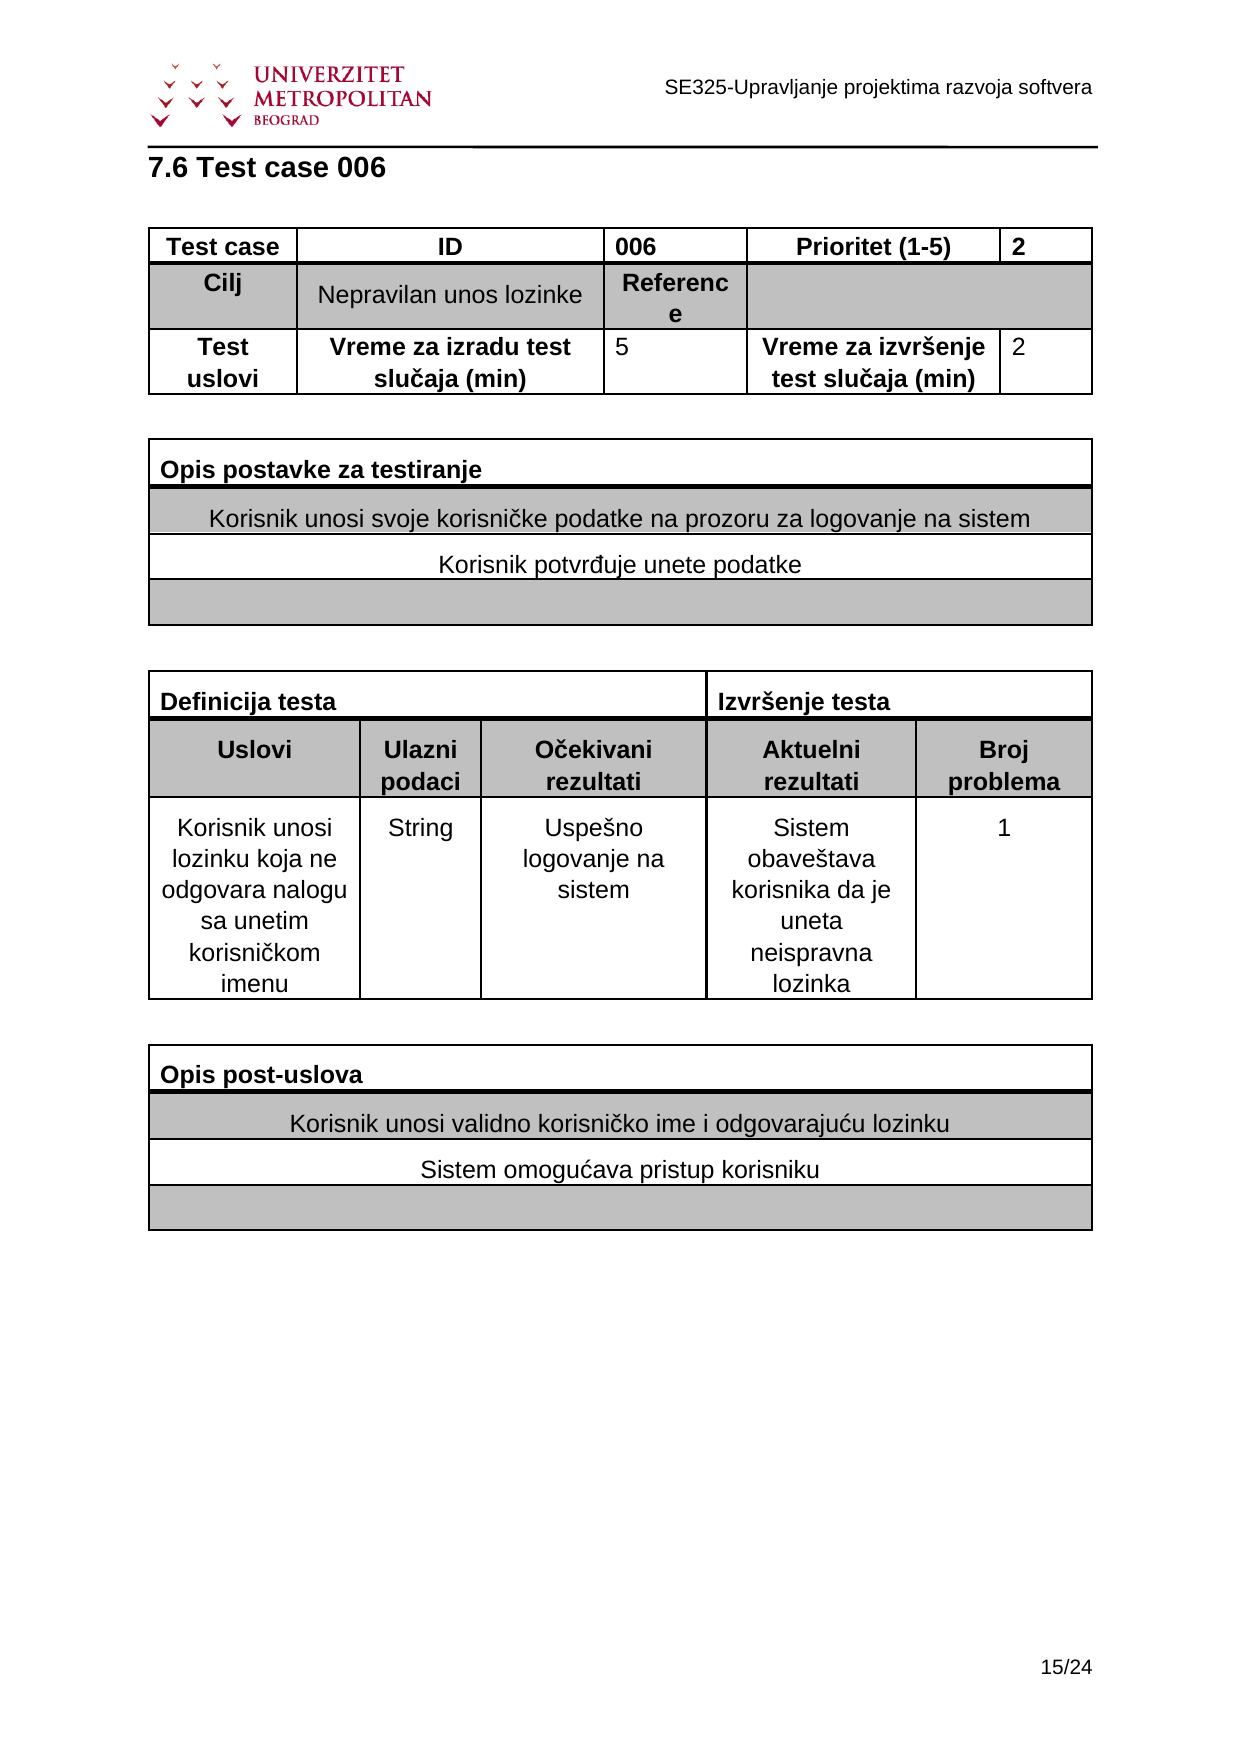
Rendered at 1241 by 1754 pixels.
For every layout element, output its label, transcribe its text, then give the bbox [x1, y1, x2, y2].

table_header Prioritet (1-5) [748, 229, 999, 261]
table_cell Sistem obaveštava korisnika da je uneta neispravna lozinka [708, 798, 915, 998]
table_cell Očekivani rezultati [482, 721, 705, 796]
table_cell [150, 580, 1091, 624]
table_cell Korisnik unosi validno korisničko ime i odgovarajuću lozinku [150, 1094, 1091, 1138]
table_cell Vreme za izvršenje test slučaja (min) [748, 330, 999, 392]
table_header Opis post-uslova [150, 1046, 1091, 1089]
table_header Izvršenje testa [708, 672, 1091, 716]
table_header ID [298, 229, 603, 261]
table_header 2 [1001, 229, 1091, 261]
table_cell Vreme za izradu test slučaja (min) [298, 330, 603, 392]
table_header 006 [605, 229, 746, 261]
table_cell [150, 1186, 1091, 1229]
table_header Test case [150, 229, 296, 261]
subtitle 7.6 Test case 006 [148, 150, 1092, 183]
table_cell Ulazni podaci [361, 721, 480, 796]
table_cell Sistem omogućava pristup korisniku [150, 1140, 1091, 1183]
table_cell Korisnik potvrđuje unete podatke [150, 535, 1091, 578]
table_cell String [361, 798, 480, 998]
table_header Opis postavke za testiranje [150, 440, 1091, 484]
table_cell 5 [605, 330, 746, 392]
table_cell Korisnik unosi lozinku koja ne odgovara nalogu sa unetim korisničkom imenu [150, 798, 359, 998]
table_cell Aktuelni rezultati [708, 721, 915, 796]
table_cell Uslovi [150, 721, 359, 796]
picture [141, 53, 441, 135]
table_cell Broj problema [917, 721, 1091, 796]
table_header Definicija testa [150, 672, 705, 716]
table_cell Test uslovi [150, 330, 296, 392]
table_cell [748, 265, 1091, 328]
table_cell Reference [605, 265, 746, 328]
table_cell 1 [917, 798, 1091, 998]
table_cell Korisnik unosi svoje korisničke podatke na prozoru za logovanje na sistem [150, 489, 1091, 532]
table_cell Uspešno logovanje na sistem [482, 798, 705, 998]
table_cell Nepravilan unos lozinke [298, 265, 603, 328]
table_cell 2 [1001, 330, 1091, 392]
table_cell Cilj [150, 265, 296, 328]
